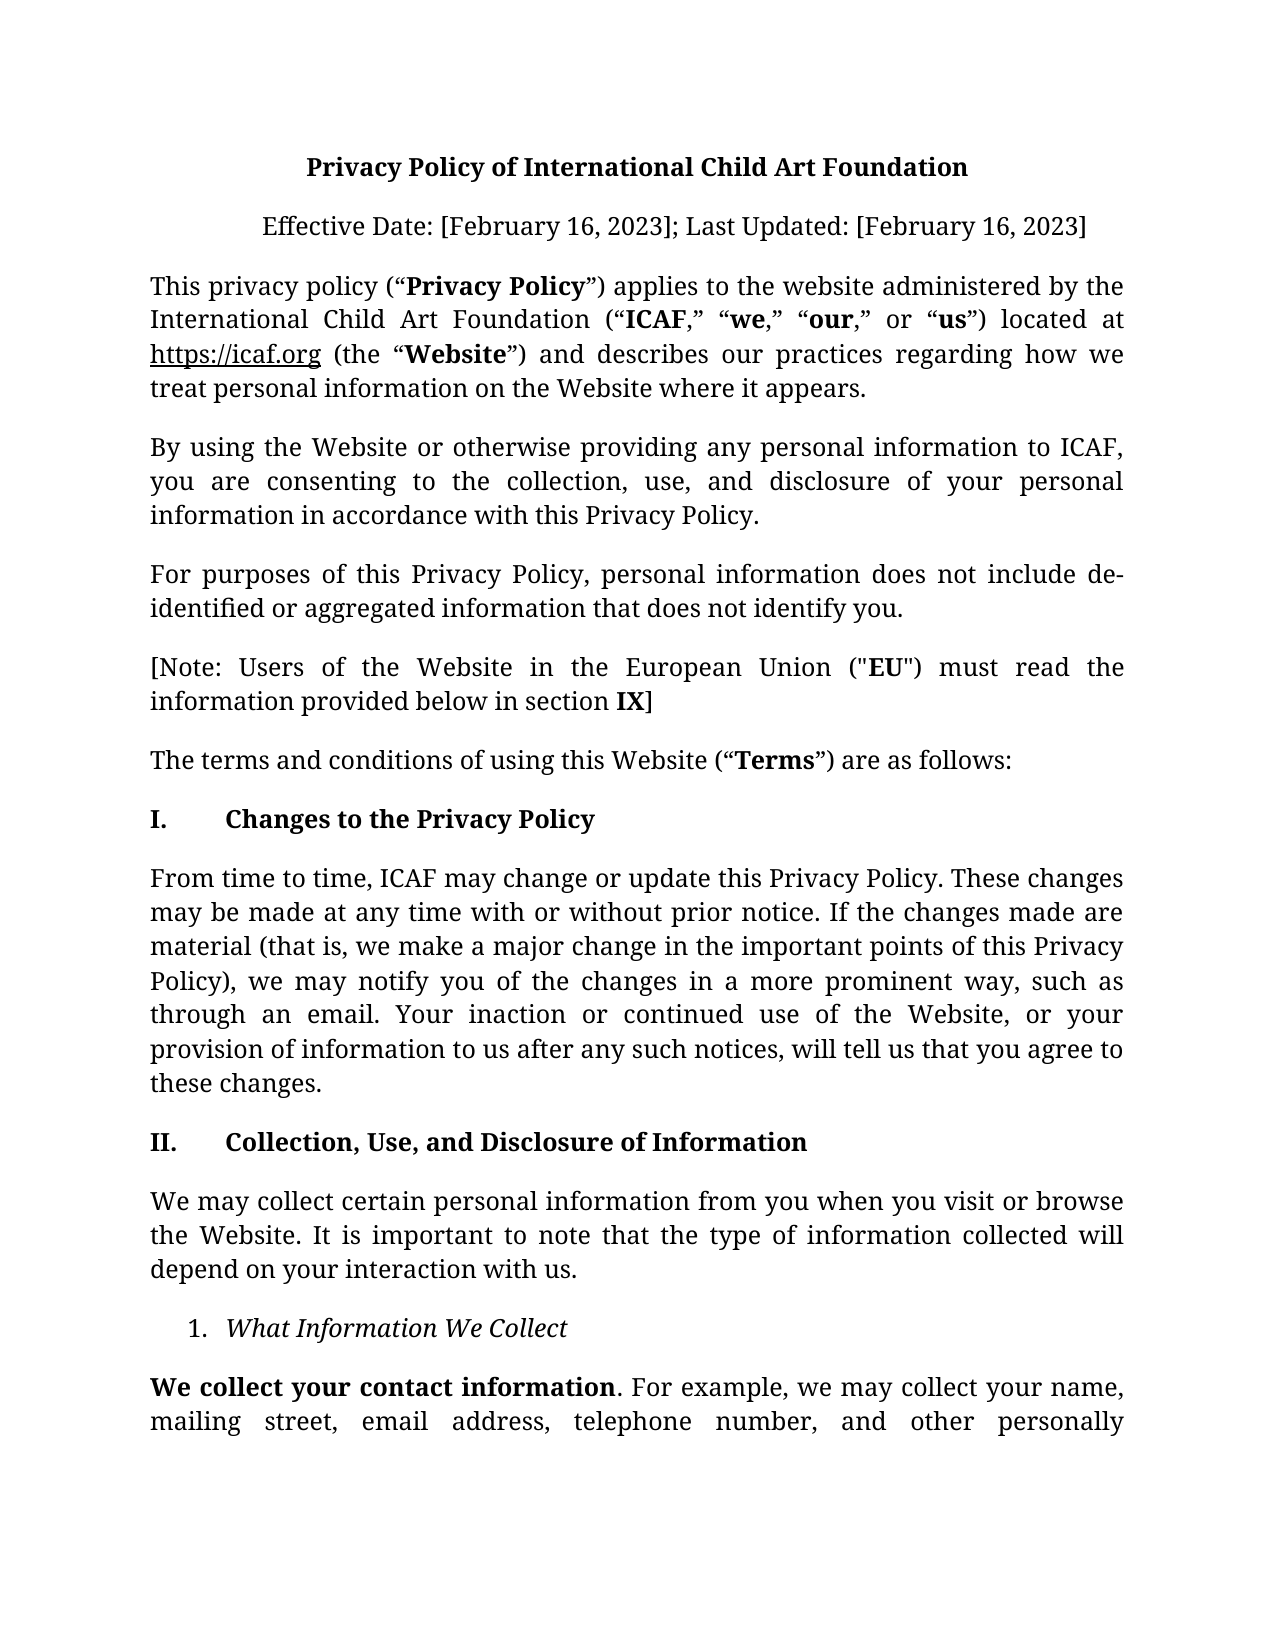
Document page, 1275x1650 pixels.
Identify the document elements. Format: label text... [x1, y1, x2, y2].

text The terms and conditions of using this Website (“Terms”) are as follows: [150, 743, 1125, 777]
text For purposes of this Privacy Policy, personal information does not include de-identified or aggregated information that does not identify you. [150, 557, 1125, 625]
text By using the Website or otherwise providing any personal information to ICAF, you are consenting to the collection, use, and disclosure of your personal information in accordance with this Privacy Policy. [150, 429, 1125, 532]
subtitle Privacy Policy of International Child Art Foundation [150, 150, 1125, 184]
text This privacy policy (“Privacy Policy”) applies to the website administered by the International Child Art Foundation (“ICAF,” “we,” “our,” or “us”) located at https://icaf.org (the “Website”) and describes our practices regarding how we treat personal information on the Website where it appears. [150, 268, 1125, 404]
subtitle Changes to the Privacy Policy [150, 802, 1125, 836]
subtitle Collection, Use, and Disclosure of Information [150, 1124, 1125, 1158]
text From time to time, ICAF may change or update this Privacy Policy. These changes may be made at any time with or without prior notice. If the changes made are material (that is, we make a major change in the important points of this Privacy Policy), we may notify you of the changes in a more prominent way, such as through an email. Your inaction or continued use of the Website, or your provision of information to us after any such notices, will tell us that you agree to these changes. [150, 861, 1125, 1099]
text [Note: Users of the Website in the European Union ("EU") must read the information provided below in section IX] [150, 650, 1125, 718]
text 1. What Information We Collect [187, 1311, 1125, 1345]
text We may collect certain personal information from you when you visit or browse the Website. It is important to note that the type of information collected will depend on your interaction with us. [150, 1183, 1125, 1286]
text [150, 1370, 1125, 1438]
text Effective Date: [February 16, 2023]; Last Updated: [February 16, 2023] [150, 209, 1125, 243]
